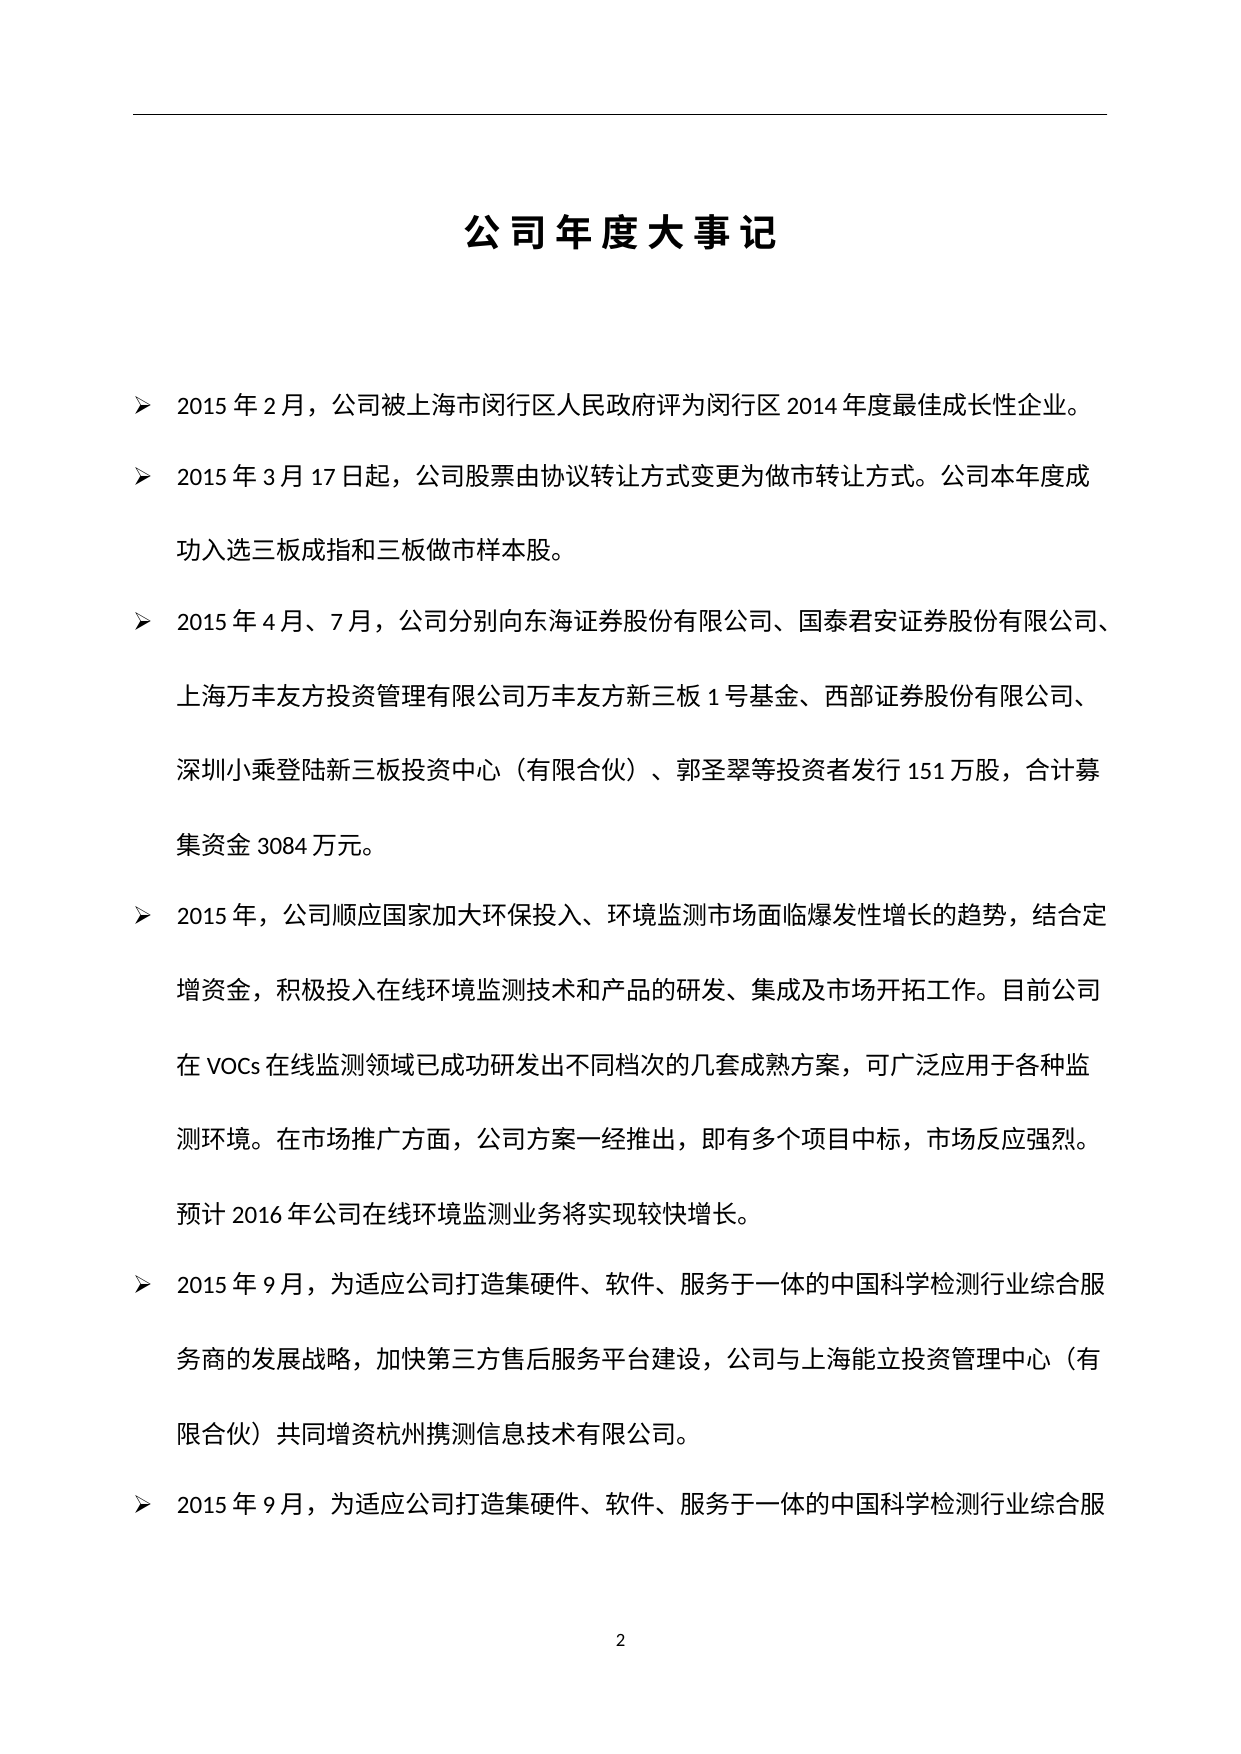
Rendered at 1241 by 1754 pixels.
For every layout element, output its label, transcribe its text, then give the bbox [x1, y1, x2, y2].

list 2015 年2 月，公司被上海市闵行区人民政府评为闵行区2014年度最佳成长性企业。 [133, 371, 1107, 436]
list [133, 1470, 1107, 1535]
list 2015年，公司顺应国家加大环保投入、环境监测市场面临爆发性增长的趋势，结合定增资金，积极投入在线环境监测技术和产品的研发、集成及市场开拓工作。目前公司在VOCs在线监测领域已成功研发出不同档次的几套成熟方案，可广泛应用于各种监测环境。在市场推广方面，公司方案一经推出，即有多个项目中标，市场反应强烈。预计2016年公司在线环境监测业务将实现较快增长。 [133, 881, 1107, 1245]
list 2015年9月，为适应公司打造集硬件、软件、服务于一体的中国科学检测行业综合服务商的发展战略，加快第三方售后服务平台建设，公司与上海能立投资管理中心（有限合伙）共同增资杭州携测信息技术有限公司。 [133, 1251, 1107, 1465]
list 2015年3月17日起，公司股票由协议转让方式变更为做市转让方式。公司本年度成功入选三板成指和三板做市样本股。 [133, 442, 1107, 581]
subtitle 公 司 年 度 大 事 记 [133, 197, 1107, 262]
list 2015年4月、7月，公司分别向东海证券股份有限公司、国泰君安证券股份有限公司、上海万丰友方投资管理有限公司万丰友方新三板1号基金、西部证券股份有限公司、深圳小乘登陆新三板投资中心（有限合伙）、郭圣翠等投资者发行151万股，合计募集资金3084万元。 [133, 587, 1107, 876]
